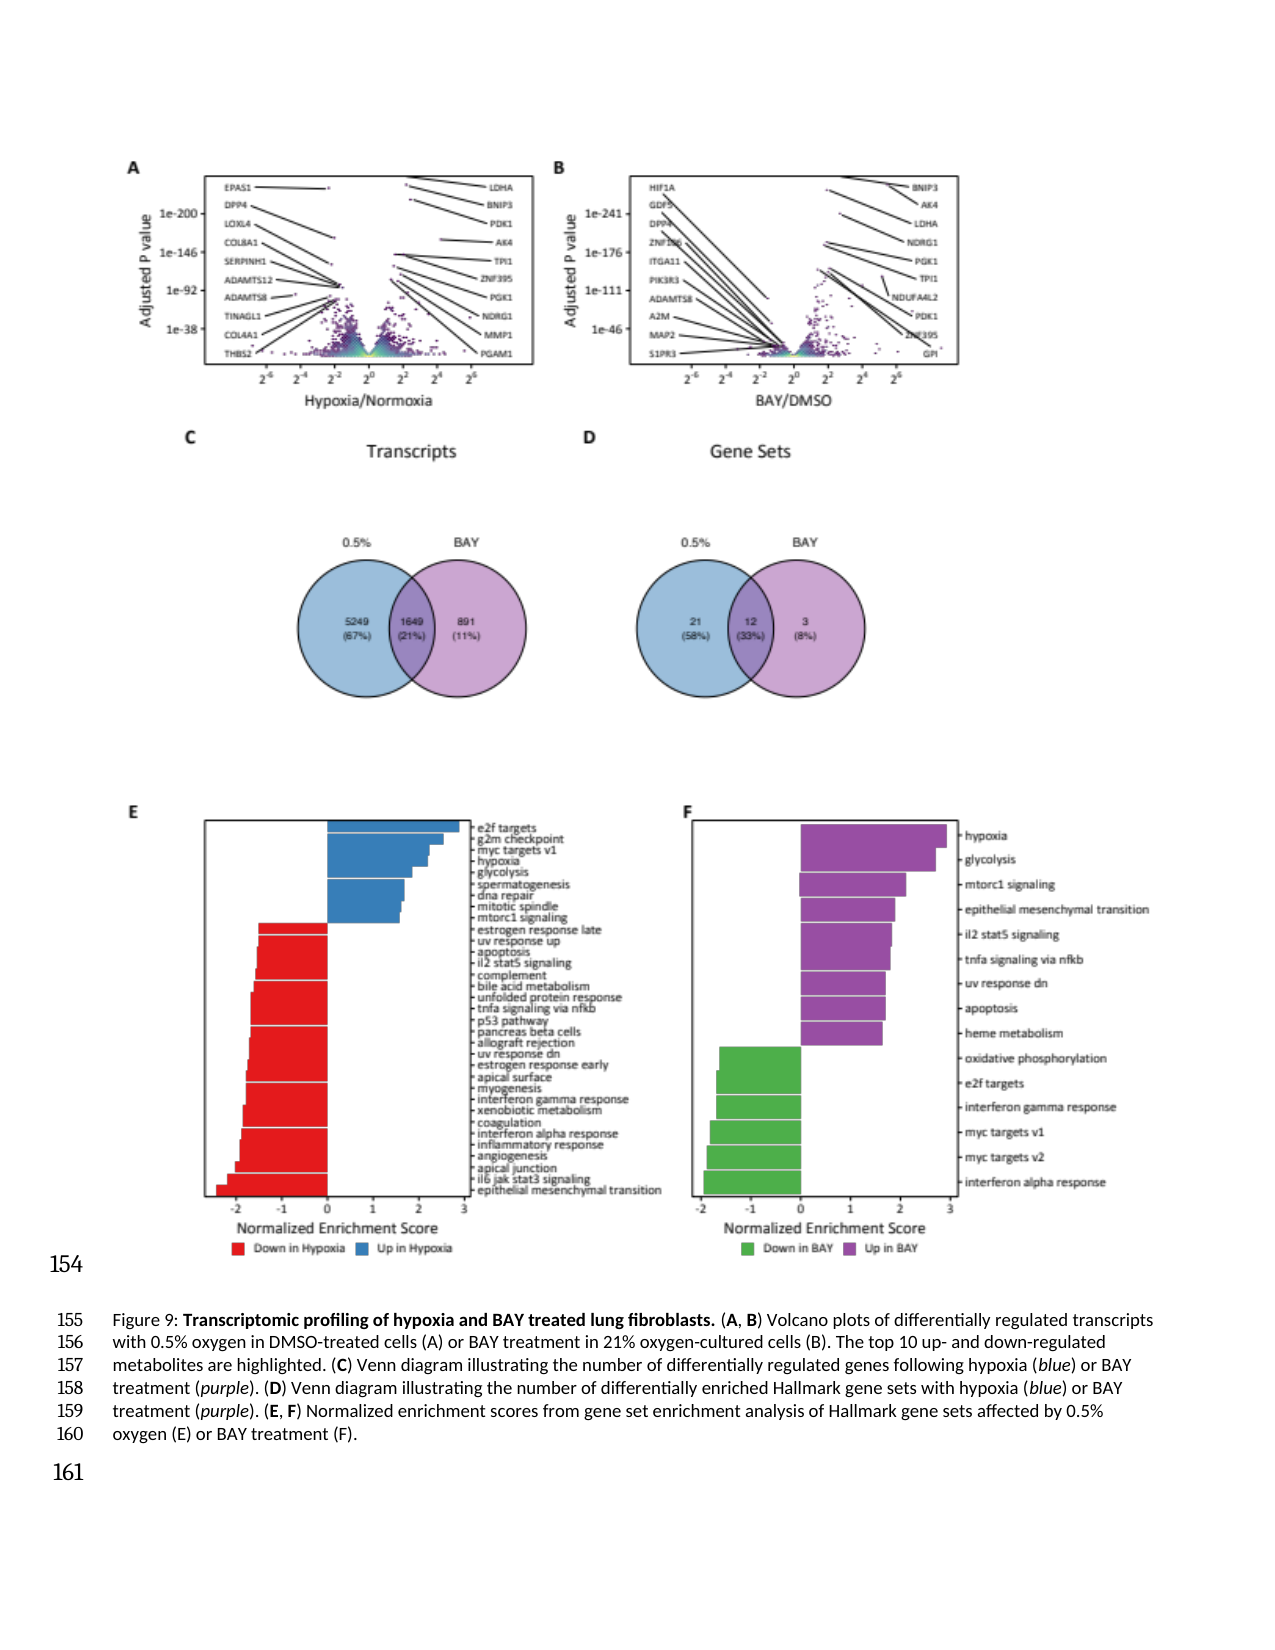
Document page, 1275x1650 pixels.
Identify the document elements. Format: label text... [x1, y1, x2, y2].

text Figure 9: Transcriptomic profiling of hypoxia and BAY treated lung fibroblasts. (A, B) Volcano plots of differentially regulated transcripts with 0.5% oxygen in DMSO-treated cells (A) or BAY treatment in 21% oxygen-cultured cells (B). The top 10 up- and down-regulated metabolites are highlighted. (C) Venn diagram illustrating the number of differentially regulated genes following hypoxia (blue) or BAY treatment (purple). (D) Venn diagram illustrating the number of differentially enriched Hallmark gene sets with hypoxia (blue) or BAY treatment (purple). (E, F) Normalized enrichment scores from gene set enrichment analysis of Hallmark gene sets affected by 0.5% oxygen (E) or BAY treatment (F). [112, 1308, 1162, 1445]
